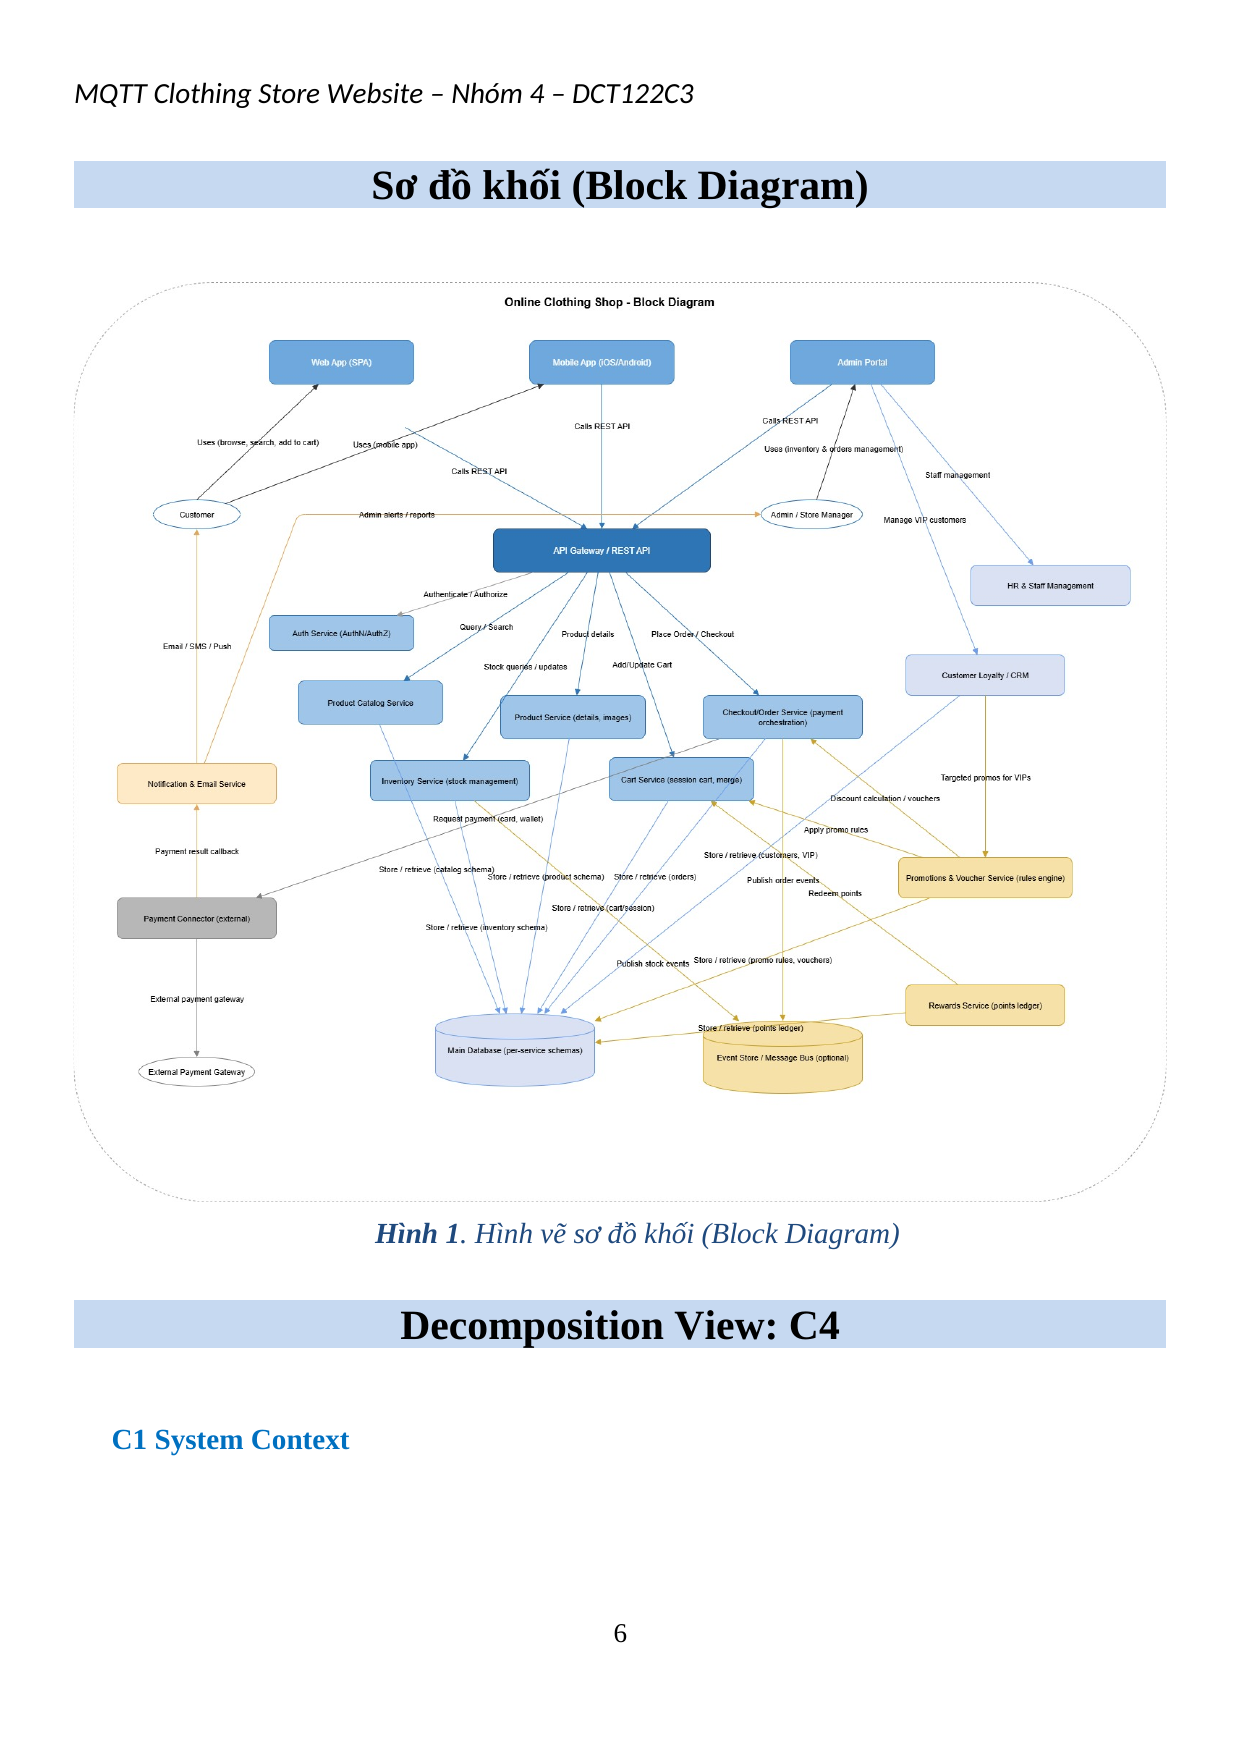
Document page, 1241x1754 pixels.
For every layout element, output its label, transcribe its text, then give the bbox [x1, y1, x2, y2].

picture [73, 282, 1167, 1202]
subtitle C1 System Context [111, 1422, 1166, 1456]
subtitle Decomposition View: C4 [74, 1300, 1166, 1348]
subtitle Sơ đồ khối (Block Diagram) [74, 161, 1166, 208]
text Hình 1. Hình vẽ sơ đồ khối (Block Diagram) [111, 1217, 1166, 1250]
